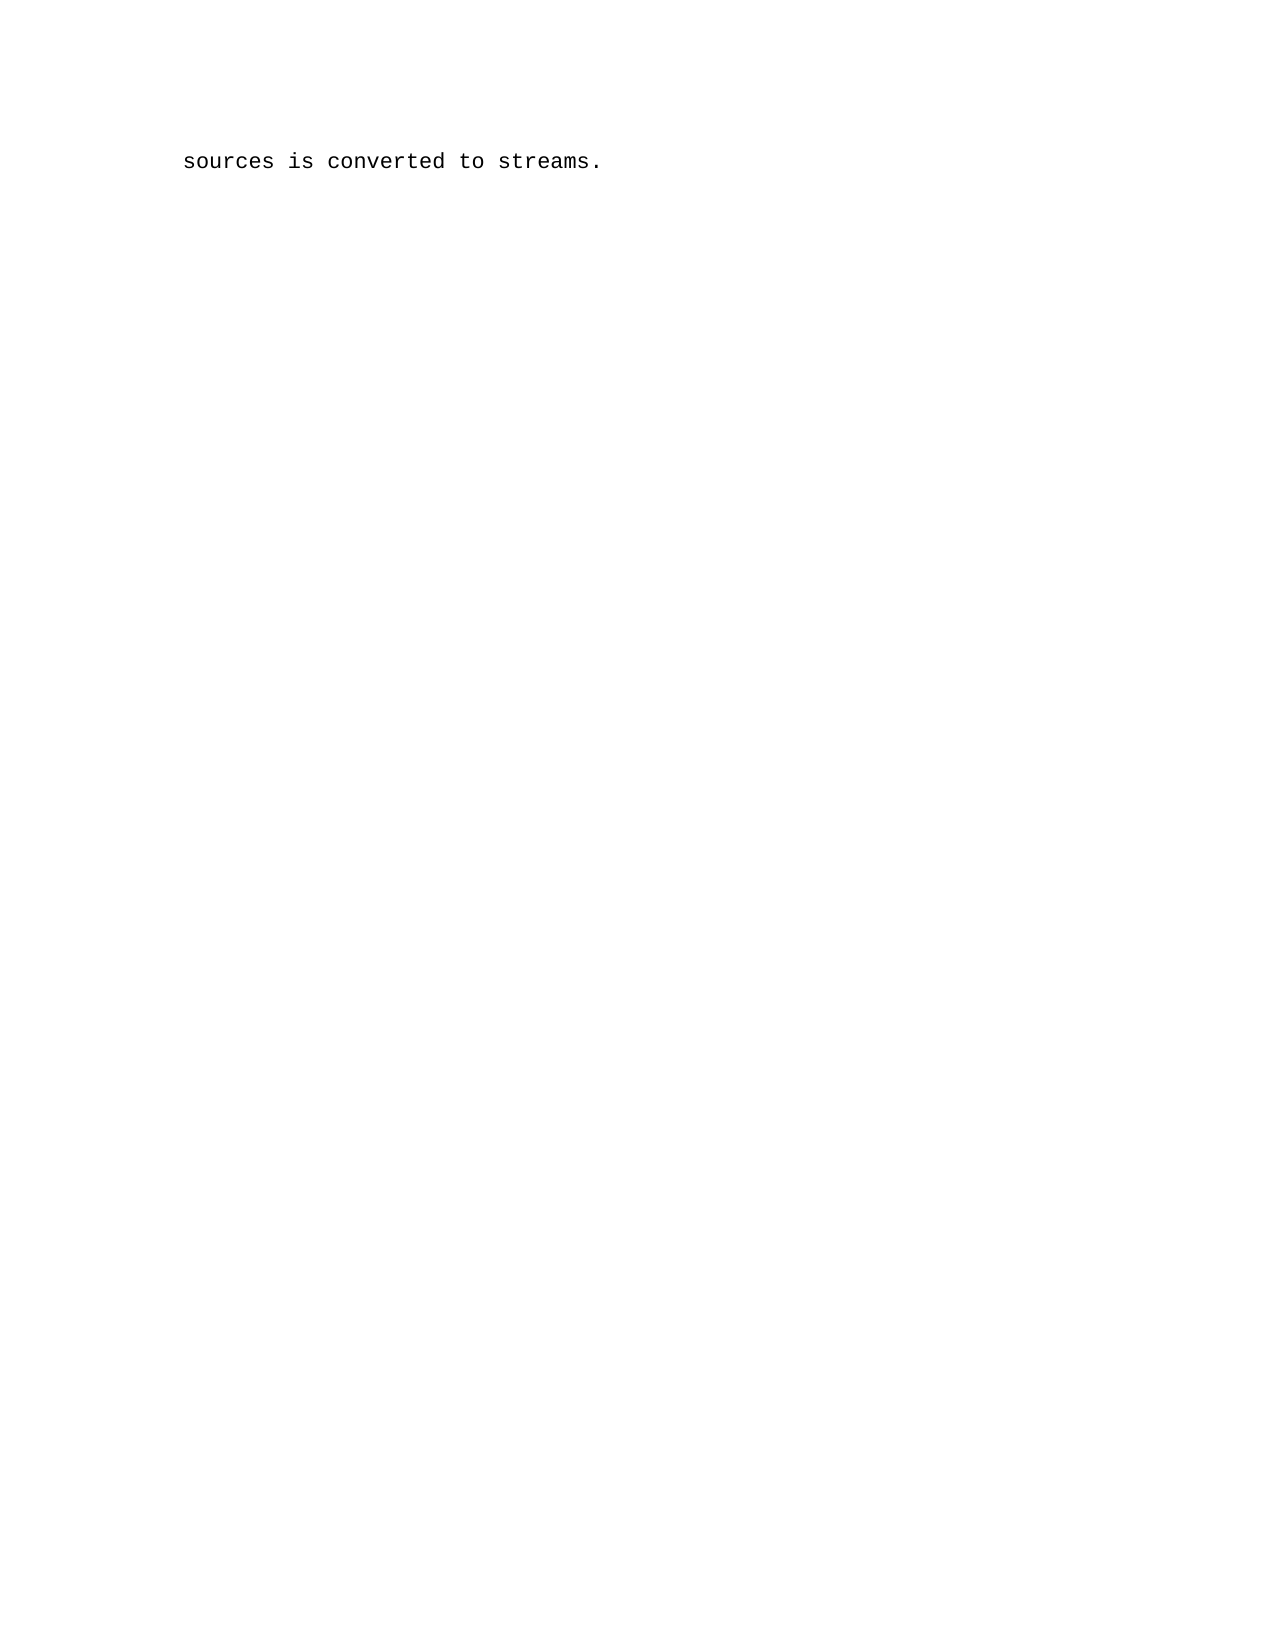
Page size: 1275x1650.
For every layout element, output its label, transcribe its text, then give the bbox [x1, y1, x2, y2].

text sources is converted to streams. [156, 150, 1118, 175]
